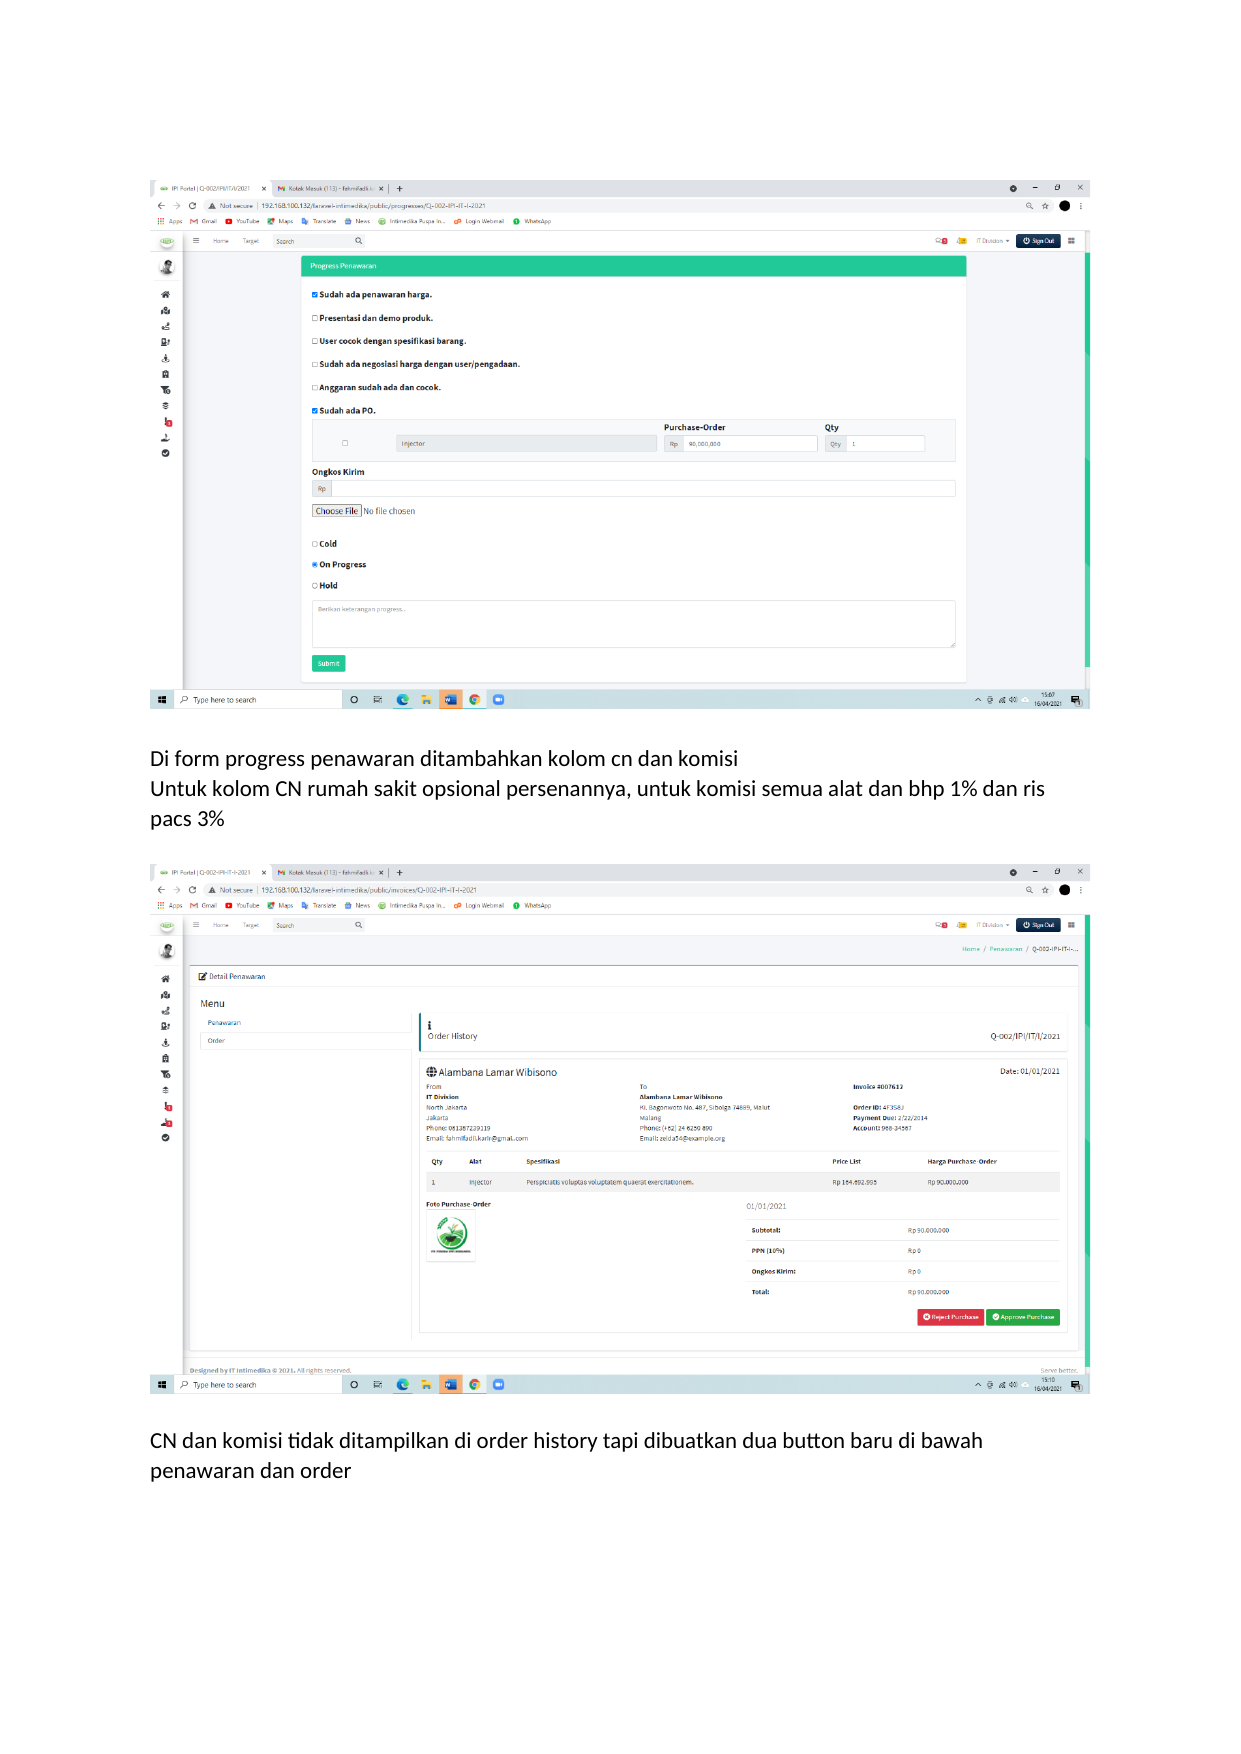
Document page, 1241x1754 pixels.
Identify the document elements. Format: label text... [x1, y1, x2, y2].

text Di form progress penawaran ditambahkan kolom cn dan komisi [150, 709, 1090, 772]
text Untuk kolom CN rumah sakit opsional persenannya, untuk komisi semua alat dan bhp 1% dan ris pacs 3% [150, 774, 1090, 832]
picture [150, 180, 1091, 709]
picture [150, 864, 1091, 1394]
text CN dan komisi tidak ditampilkan di order history tapi dibuatkan dua button baru di bawah penawaran dan order [150, 1426, 1090, 1484]
